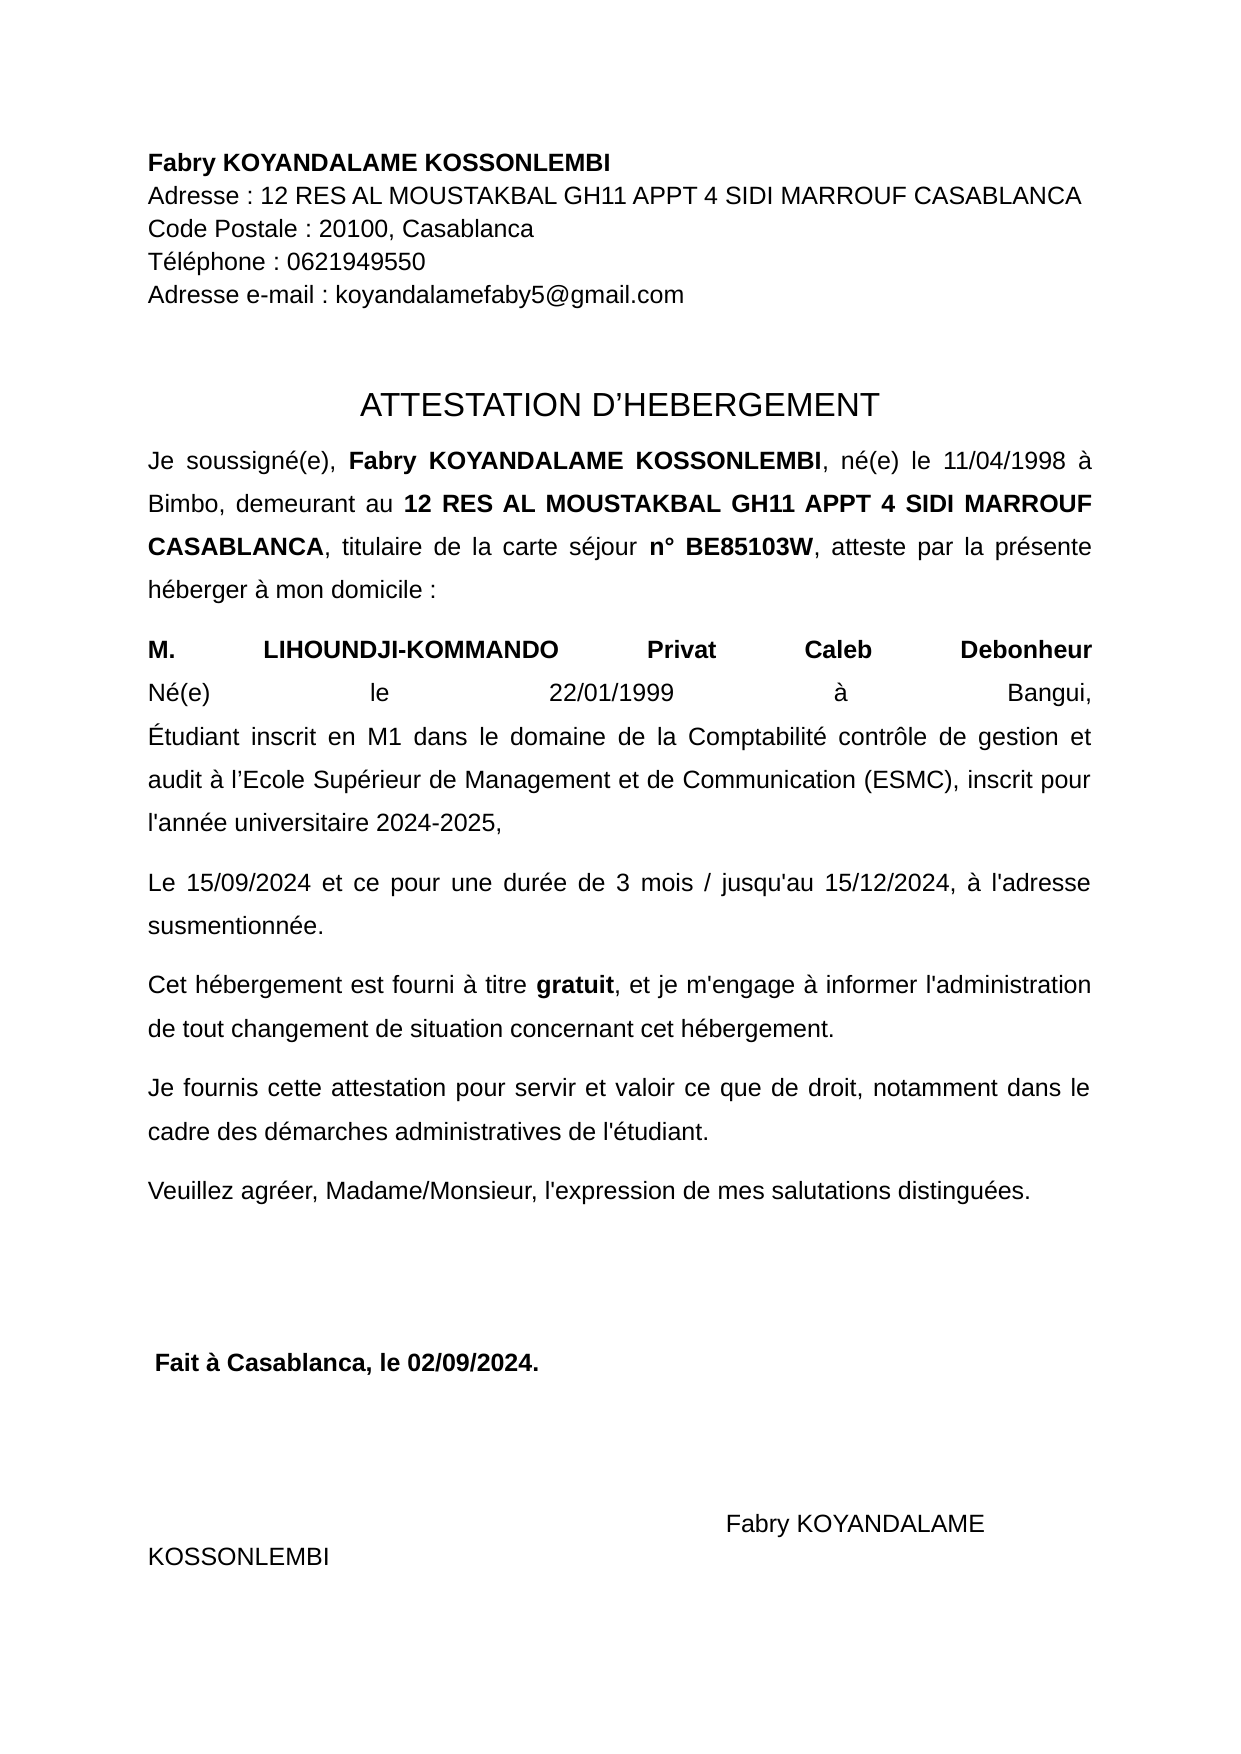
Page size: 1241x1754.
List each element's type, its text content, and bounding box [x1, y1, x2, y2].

text ATTESTATION D’HEBERGEMENT [148, 385, 1093, 424]
text Veuillez agréer, Madame/Monsieur, l'expression de mes salutations distinguées. [148, 1176, 1093, 1205]
text Je soussigné(e), Fabry KOYANDALAME KOSSONLEMBI, né(e) le 11/04/1998 à Bimbo, demeurant au 12 RES AL MOUSTAKBAL GH11 APPT 4 SIDI MARROUF CASABLANCA, titulaire de la carte séjour n° BE85103W, atteste par la présente héberger à mon domicile : [148, 446, 1093, 604]
text Je fournis cette attestation pour servir et valoir ce que de droit, notamment dans le cadre des démarches administratives de l'étudiant. [148, 1073, 1093, 1145]
text M. LIHOUNDJI-KOMMANDO Privat Caleb Debonheur Né(e) le 22/01/1999 à Bangui, Étudiant inscrit en M1 dans le domaine de la Comptabilité contrôle de gestion et audit à l’Ecole Supérieur de Management et de Communication (ESMC), inscrit pour l'année universitaire 2024-2025, [148, 635, 1093, 836]
text Fabry KOYANDALAME KOSSONLEMBI Adresse : 12 RES AL MOUSTAKBAL GH11 APPT 4 SIDI MARROUF CASABLANCA Code Postale : 20100, Casablanca Téléphone : 0621949550 Adresse e-mail : koyandalamefaby5@gmail.com [148, 148, 1093, 308]
text Fait à Casablanca, le 02/09/2024. [148, 1348, 1093, 1376]
text Cet hébergement est fourni à titre gratuit, et je m'engage à informer l'administration de tout changement de situation concernant cet hébergement. [148, 970, 1093, 1042]
text Le 15/09/2024 et ce pour une durée de 3 mois / jusqu'au 15/12/2024, à l'adresse susmentionnée. [148, 867, 1093, 939]
text Fabry KOYANDALAME KOSSONLEMBI [148, 1509, 1093, 1571]
